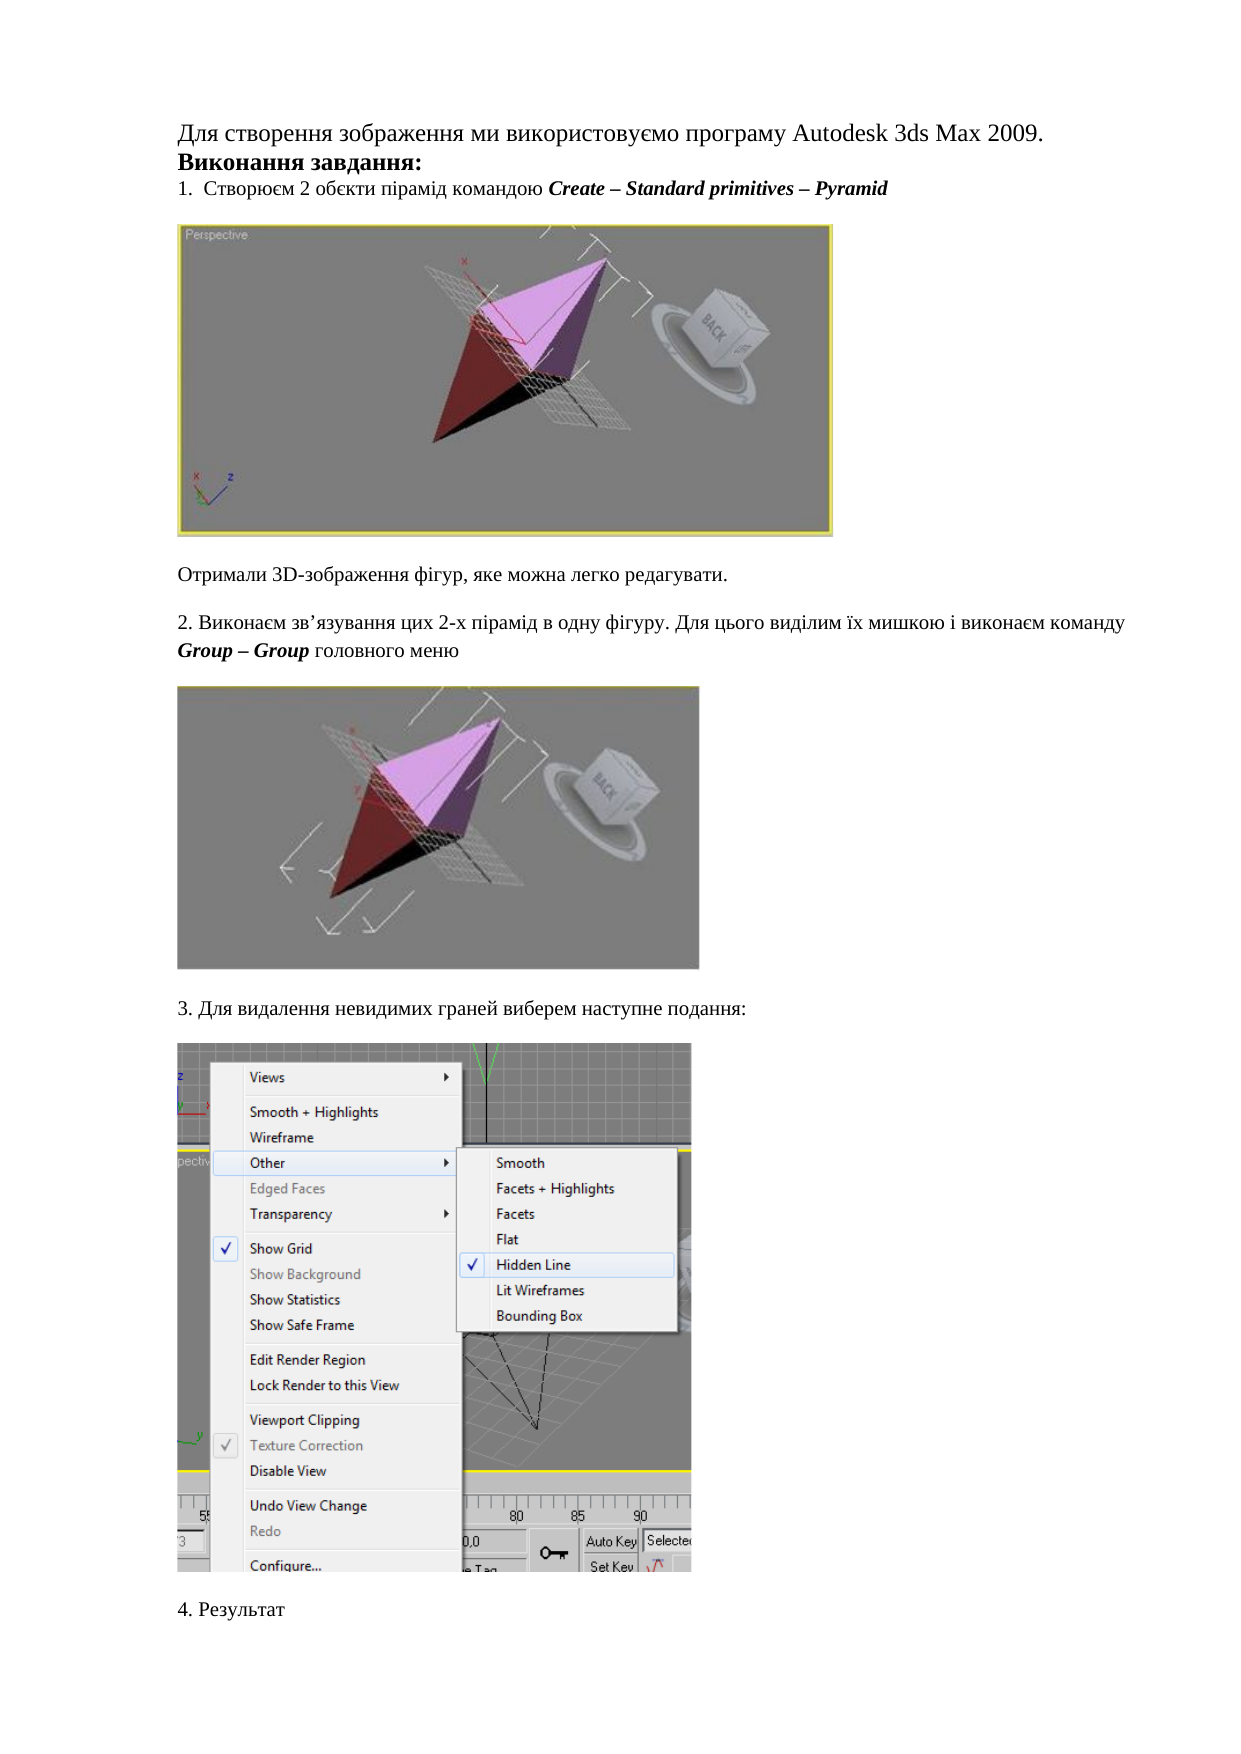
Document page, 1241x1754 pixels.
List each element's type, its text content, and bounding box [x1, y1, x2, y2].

text 3. Для видалення невидимих граней виберем наступне подання: [177, 995, 1152, 1019]
text Виконання завдання: [177, 147, 1152, 176]
text 2. Виконаєм зв’язування цих 2-х пірамід в одну фігуру. Для цього виділим їх мишкою і виконаєм команду Group – Group головного меню [177, 610, 1152, 662]
text 4. Результат [177, 1597, 1152, 1621]
text 1. Створюєм 2 обєкти пірамід командою Create – Standard primitives – Pyramid [177, 176, 1152, 200]
text Отримали 3D-зображення фігур, яке можна легко редагувати. [177, 562, 1152, 586]
text Для створення зображення ми використовуємо програму Autodesk 3ds Max 2009. [177, 118, 1152, 147]
picture [177, 686, 701, 971]
picture [177, 1043, 692, 1572]
picture [177, 224, 834, 537]
